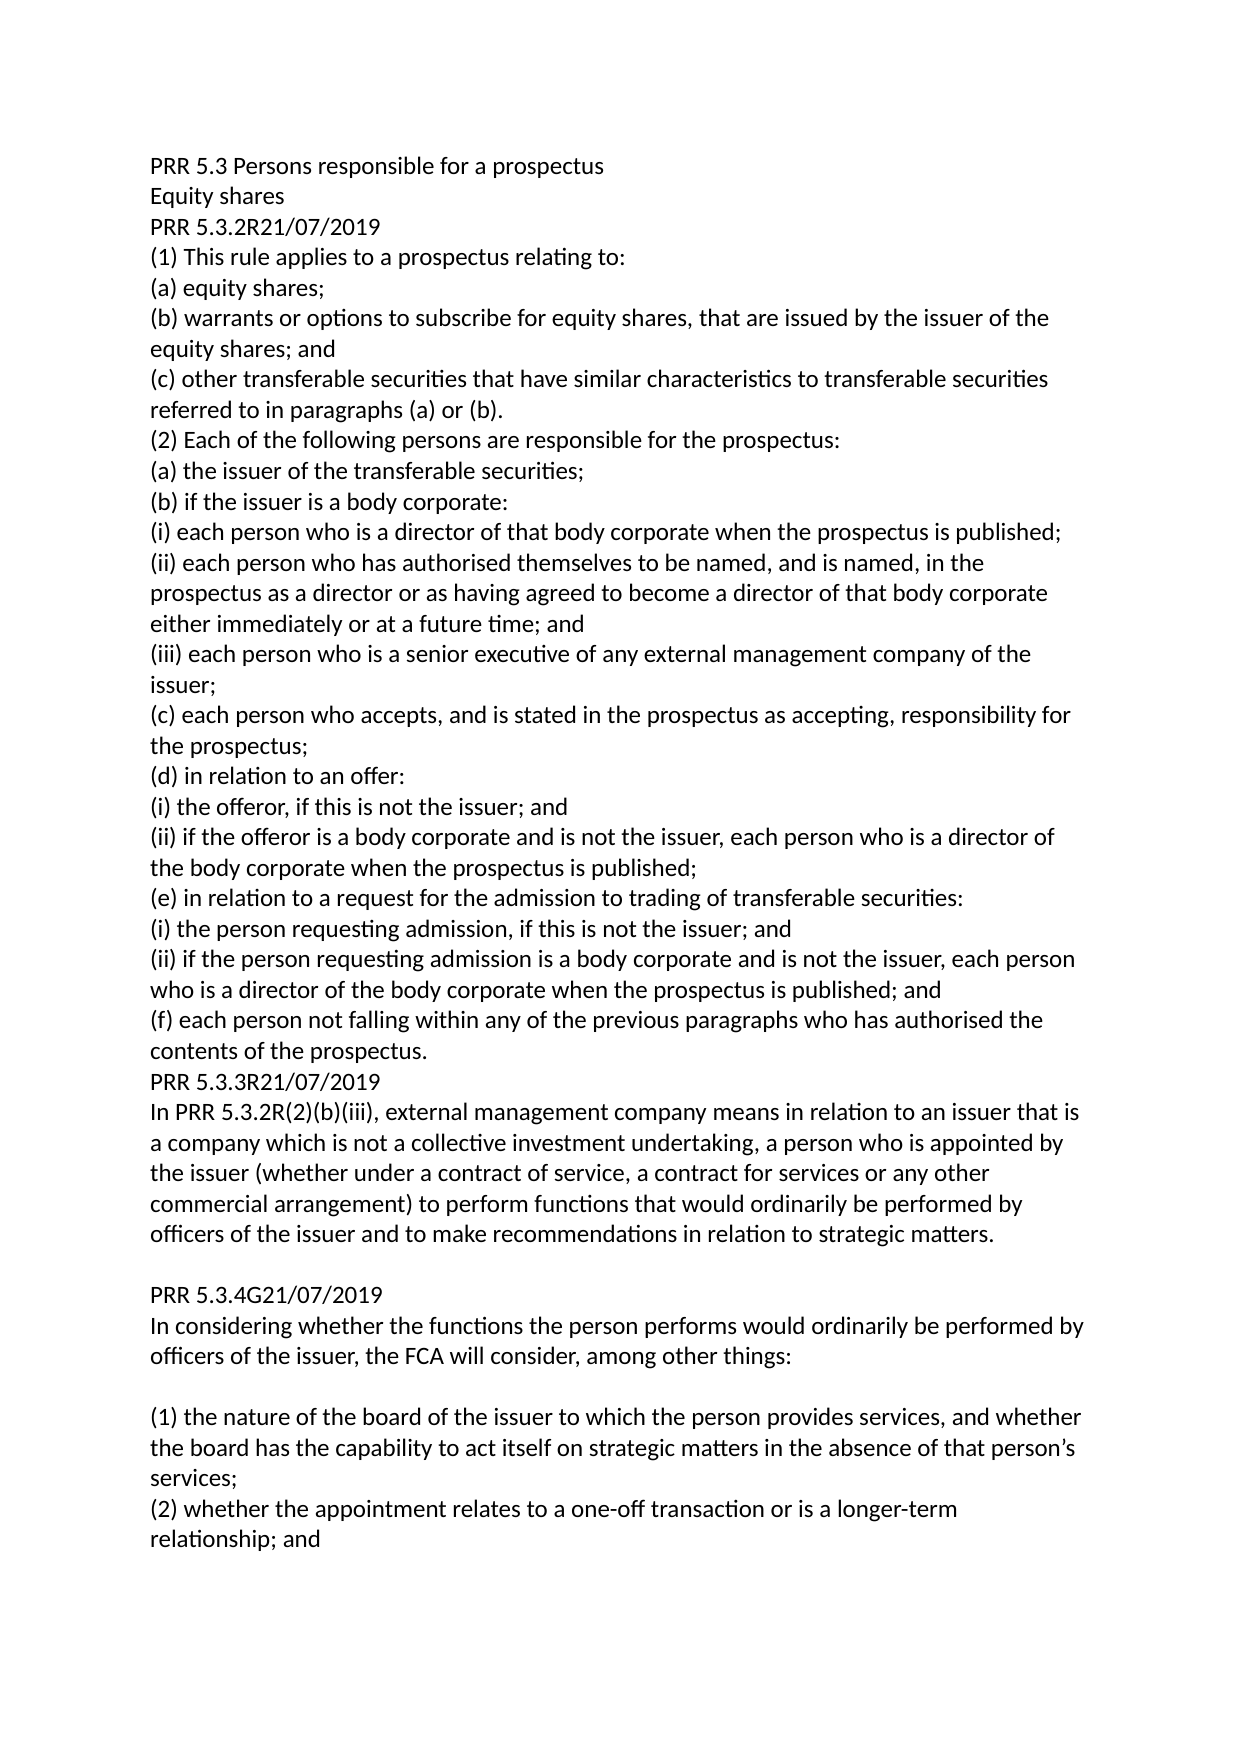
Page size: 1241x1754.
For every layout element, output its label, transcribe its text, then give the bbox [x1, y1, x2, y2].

text (i) each person who is a director of that body corporate when the prospectus is published; [150, 516, 1090, 547]
text (a) equity shares; [150, 272, 1090, 303]
text (ii) if the offeror is a body corporate and is not the issuer, each person who is a director of the body corporate when the prospectus is published; [150, 821, 1090, 882]
text (d) in relation to an offer: [150, 760, 1090, 791]
text PRR 5.3 Persons responsible for a prospectus [150, 150, 1090, 181]
text (ii) each person who has authorised themselves to be named, and is named, in the prospectus as a director or as having agreed to become a director of that body corporate either immediately or at a future time; and [150, 547, 1090, 638]
text (1) the nature of the board of the issuer to which the person provides services, and whether the board has the capability to act itself on strategic matters in the absence of that person’s services; [150, 1401, 1090, 1493]
text PRR 5.3.3R21/07/2019 [150, 1066, 1090, 1096]
text (1) This rule applies to a prospectus relating to: [150, 242, 1090, 272]
text (i) the person requesting admission, if this is not the issuer; and [150, 913, 1090, 943]
text (2) Each of the following persons are responsible for the prospectus: [150, 425, 1090, 455]
text (a) the issuer of the transferable securities; [150, 455, 1090, 486]
text (b) if the issuer is a body corporate: [150, 486, 1090, 516]
text (b) warrants or options to subscribe for equity shares, that are issued by the issuer of the equity shares; and [150, 303, 1090, 364]
text (f) each person not falling within any of the previous paragraphs who has authorised the contents of the prospectus. [150, 1004, 1090, 1066]
text In considering whether the functions the person performs would ordinarily be performed by officers of the issuer, the FCA will consider, among other things: [150, 1310, 1090, 1371]
text Equity shares [150, 181, 1090, 211]
text (i) the offeror, if this is not the issuer; and [150, 791, 1090, 821]
text (iii) each person who is a senior executive of any external management company of the issuer; [150, 638, 1090, 699]
text (c) each person who accepts, and is stated in the prospectus as accepting, responsibility for the prospectus; [150, 699, 1090, 760]
text (ii) if the person requesting admission is a body corporate and is not the issuer, each person who is a director of the body corporate when the prospectus is published; and [150, 943, 1090, 1004]
text (e) in relation to a request for the admission to trading of transferable securities: [150, 882, 1090, 913]
text PRR 5.3.2R21/07/2019 [150, 211, 1090, 242]
text In PRR 5.3.2R(2)(b)(iii), external management company means in relation to an issuer that is a company which is not a collective investment undertaking, a person who is appointed by the issuer (whether under a contract of service, a contract for services or any other commercial arrangement) to perform functions that would ordinarily be performed by officers of the issuer and to make recommendations in relation to strategic matters. [150, 1096, 1090, 1249]
text (c) other transferable securities that have similar characteristics to transferable securities referred to in paragraphs (a) or (b). [150, 364, 1090, 425]
text (2) whether the appointment relates to a one-off transaction or is a longer-term relationship; and [150, 1493, 1090, 1554]
text PRR 5.3.4G21/07/2019 [150, 1279, 1090, 1310]
